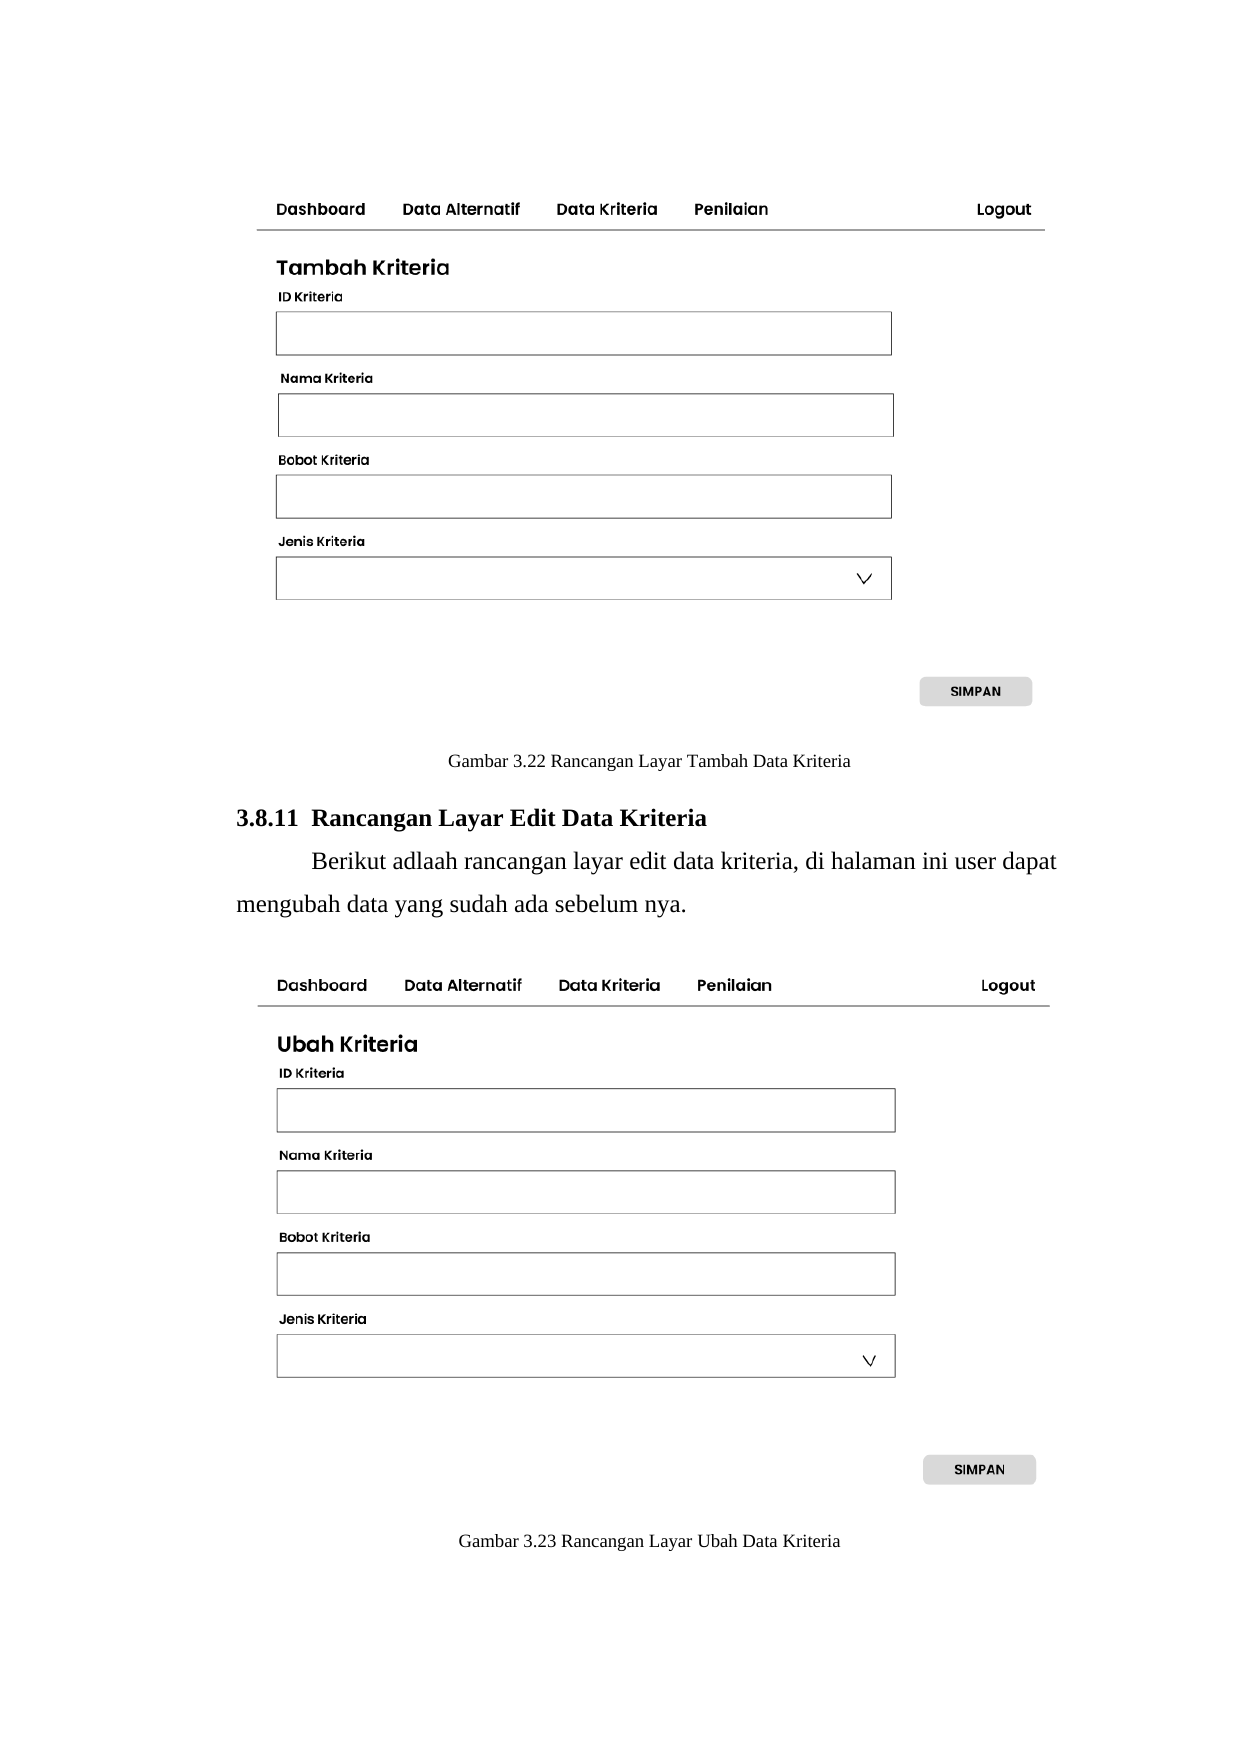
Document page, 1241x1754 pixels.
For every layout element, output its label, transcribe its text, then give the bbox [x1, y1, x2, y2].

subtitle 3.8.11 Rancangan Layar Edit Data Kriteria [236, 803, 1063, 832]
picture [236, 953, 1064, 1495]
text Gambar 3.22 Rancangan Layar Tambah Data Kriteria [236, 750, 1063, 771]
text Berikut adlaah rancangan layar edit data kriteria, di halaman ini user dapat mengubah data yang sudah ada sebelum nya. [236, 846, 1063, 918]
text Gambar 3.23 Rancangan Layar Ubah Data Kriteria [236, 1530, 1063, 1551]
picture [236, 177, 1064, 715]
